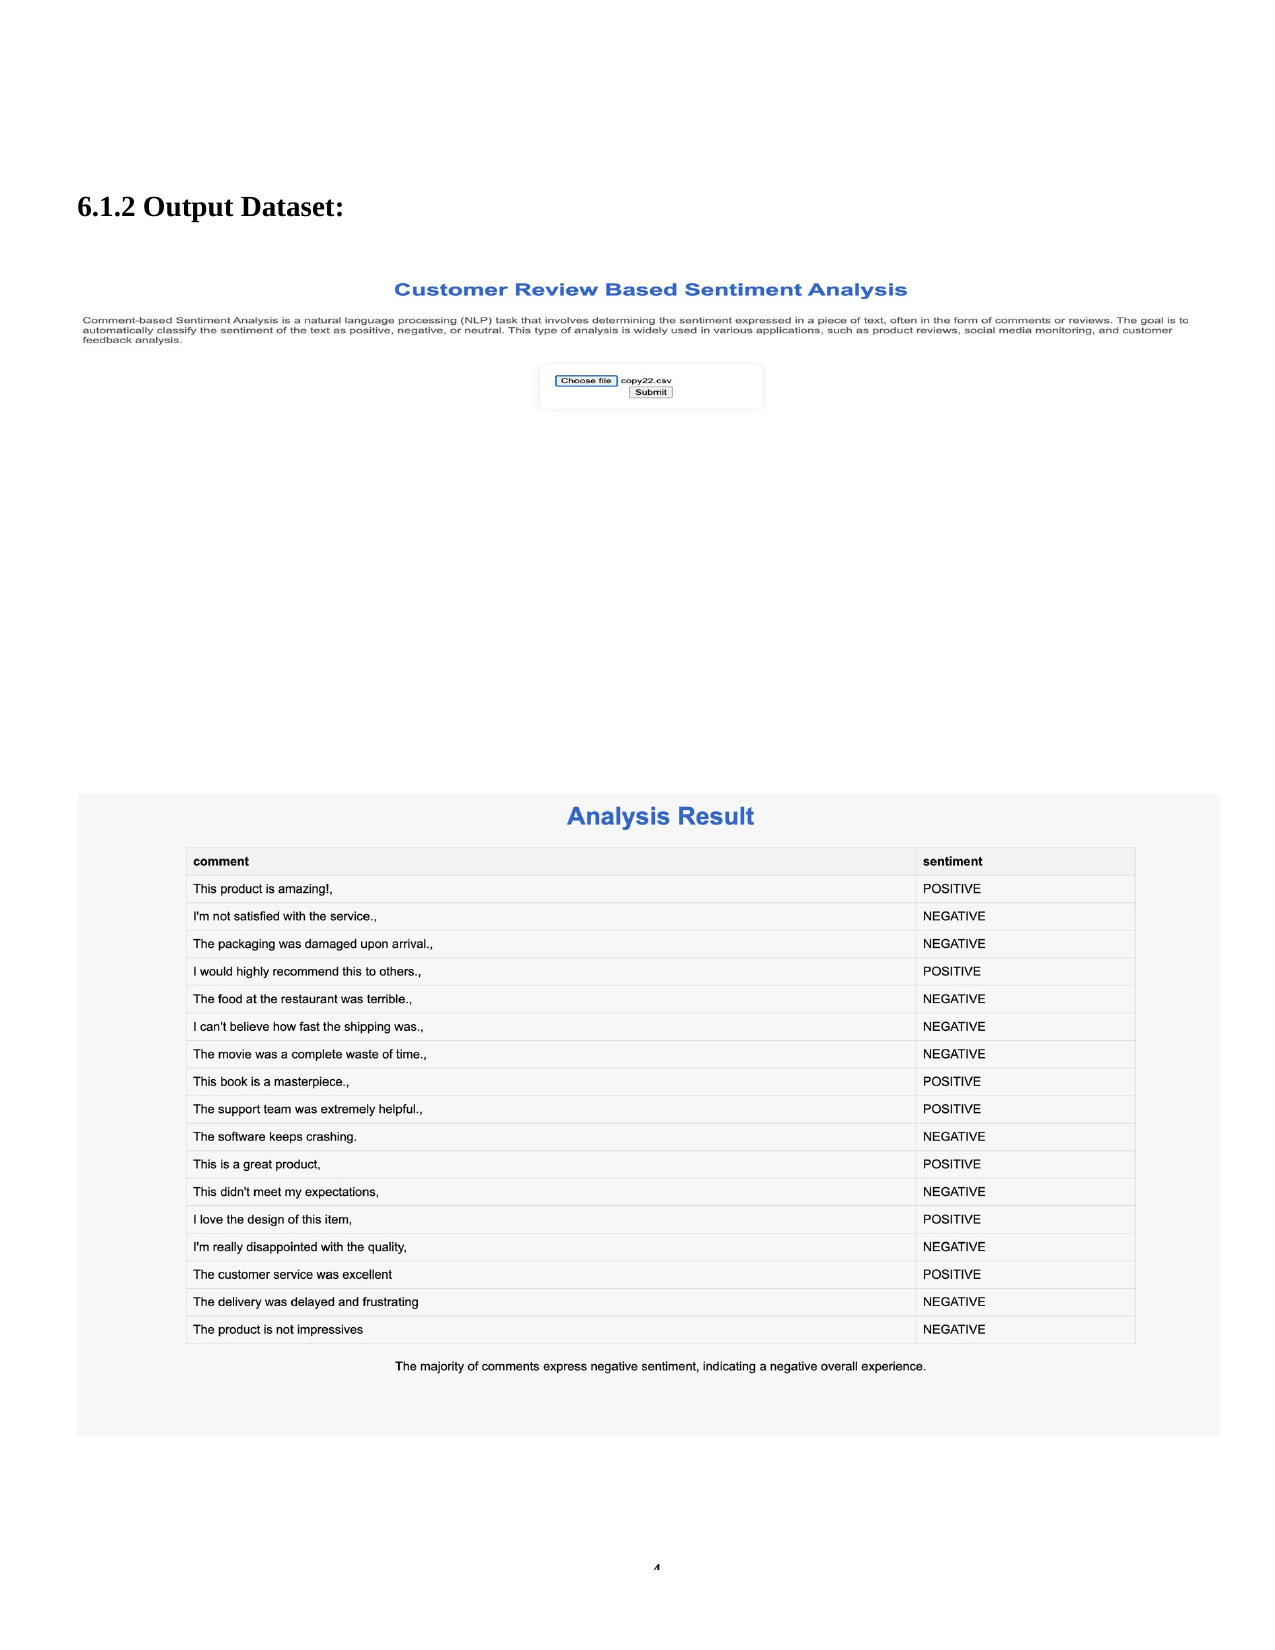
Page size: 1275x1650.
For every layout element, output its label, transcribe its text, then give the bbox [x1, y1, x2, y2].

picture [82, 282, 1188, 414]
subtitle 6.1.2 Output Dataset: [77, 189, 1248, 223]
picture [77, 794, 1221, 1436]
